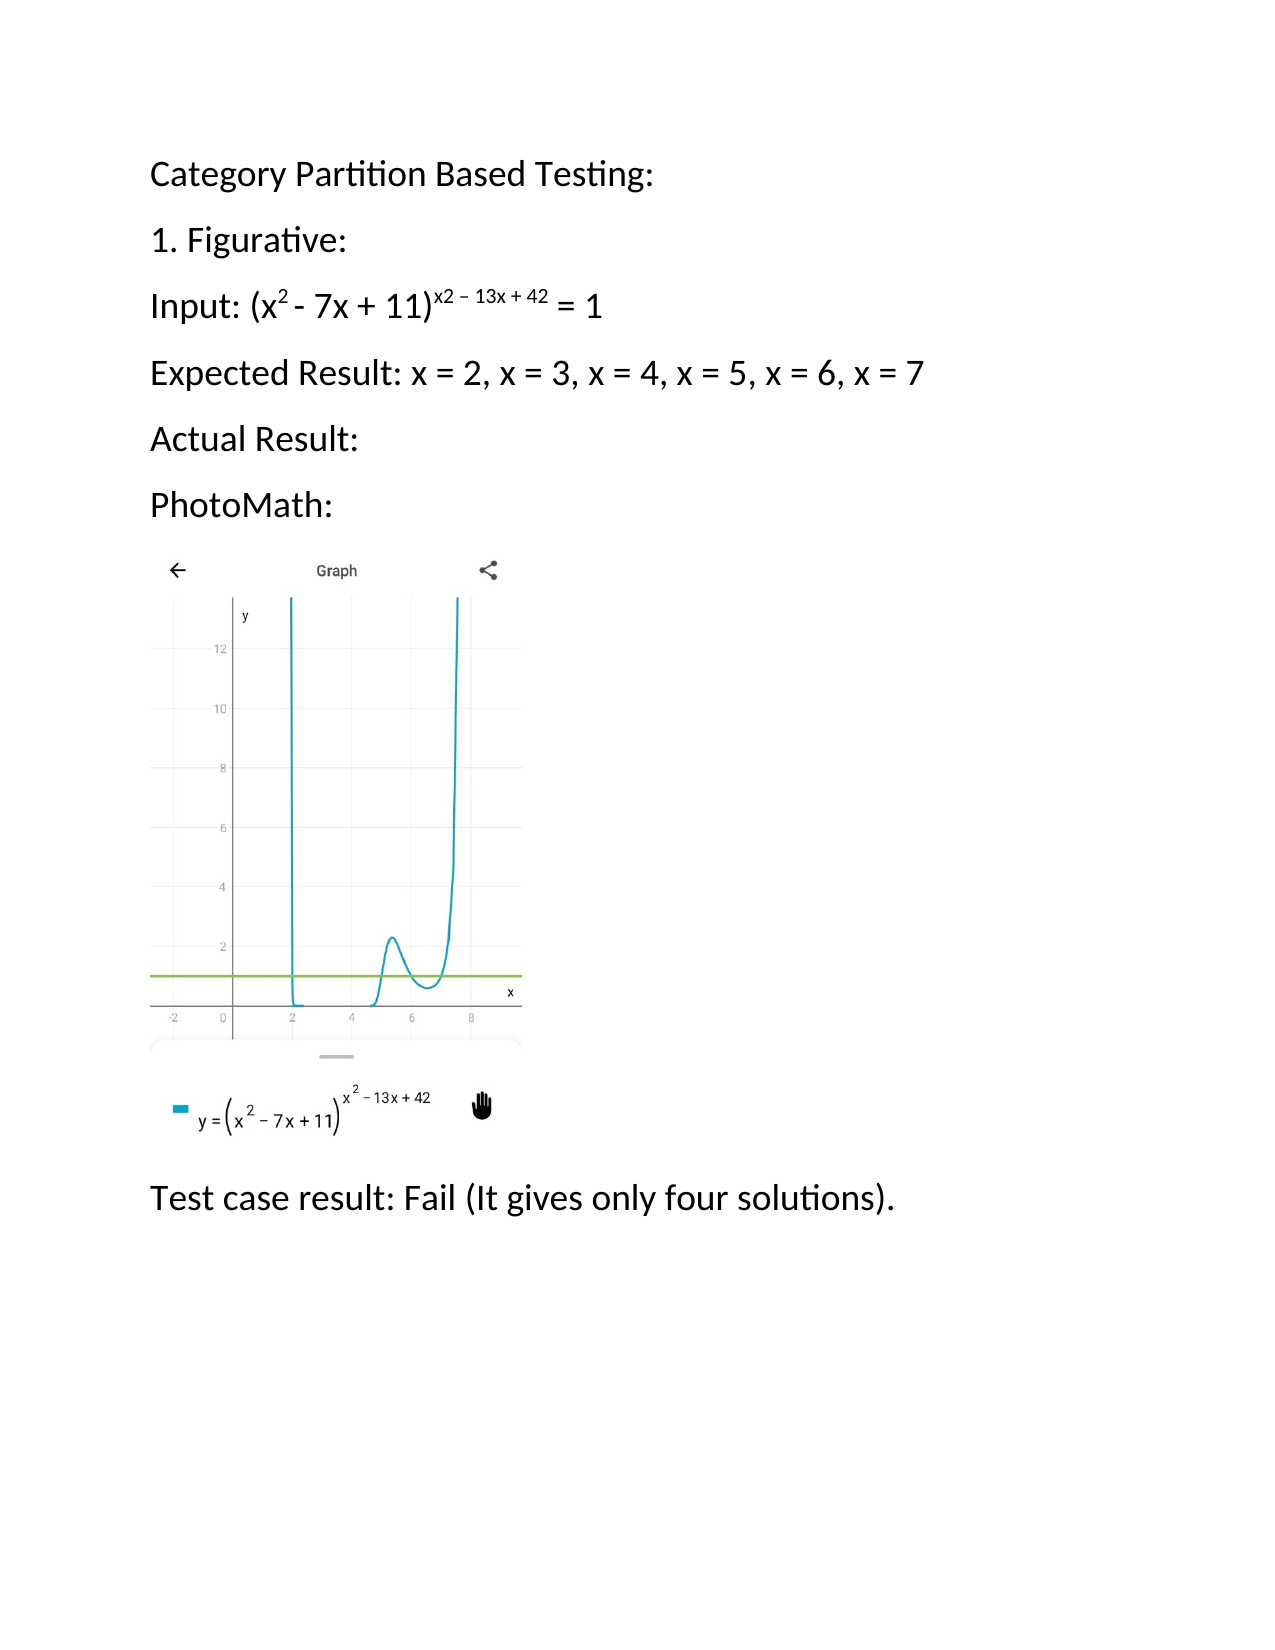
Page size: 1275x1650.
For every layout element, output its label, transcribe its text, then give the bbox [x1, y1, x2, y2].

text Input: (x2 - 7x + 11)x2 – 13x + 42 = 1 [150, 282, 1125, 328]
text 1. Figurative: [150, 216, 1125, 262]
text Expected Result: x = 2, x = 3, x = 4, x = 5, x = 6, x = 7 [150, 348, 1125, 394]
text Category Partition Based Testing: [150, 150, 1125, 196]
text Test case result: Fail (It gives only four solutions). [150, 1174, 1125, 1220]
text PhotoMath: [150, 481, 1125, 527]
text Actual Result: [150, 414, 1125, 460]
picture [150, 546, 523, 1155]
